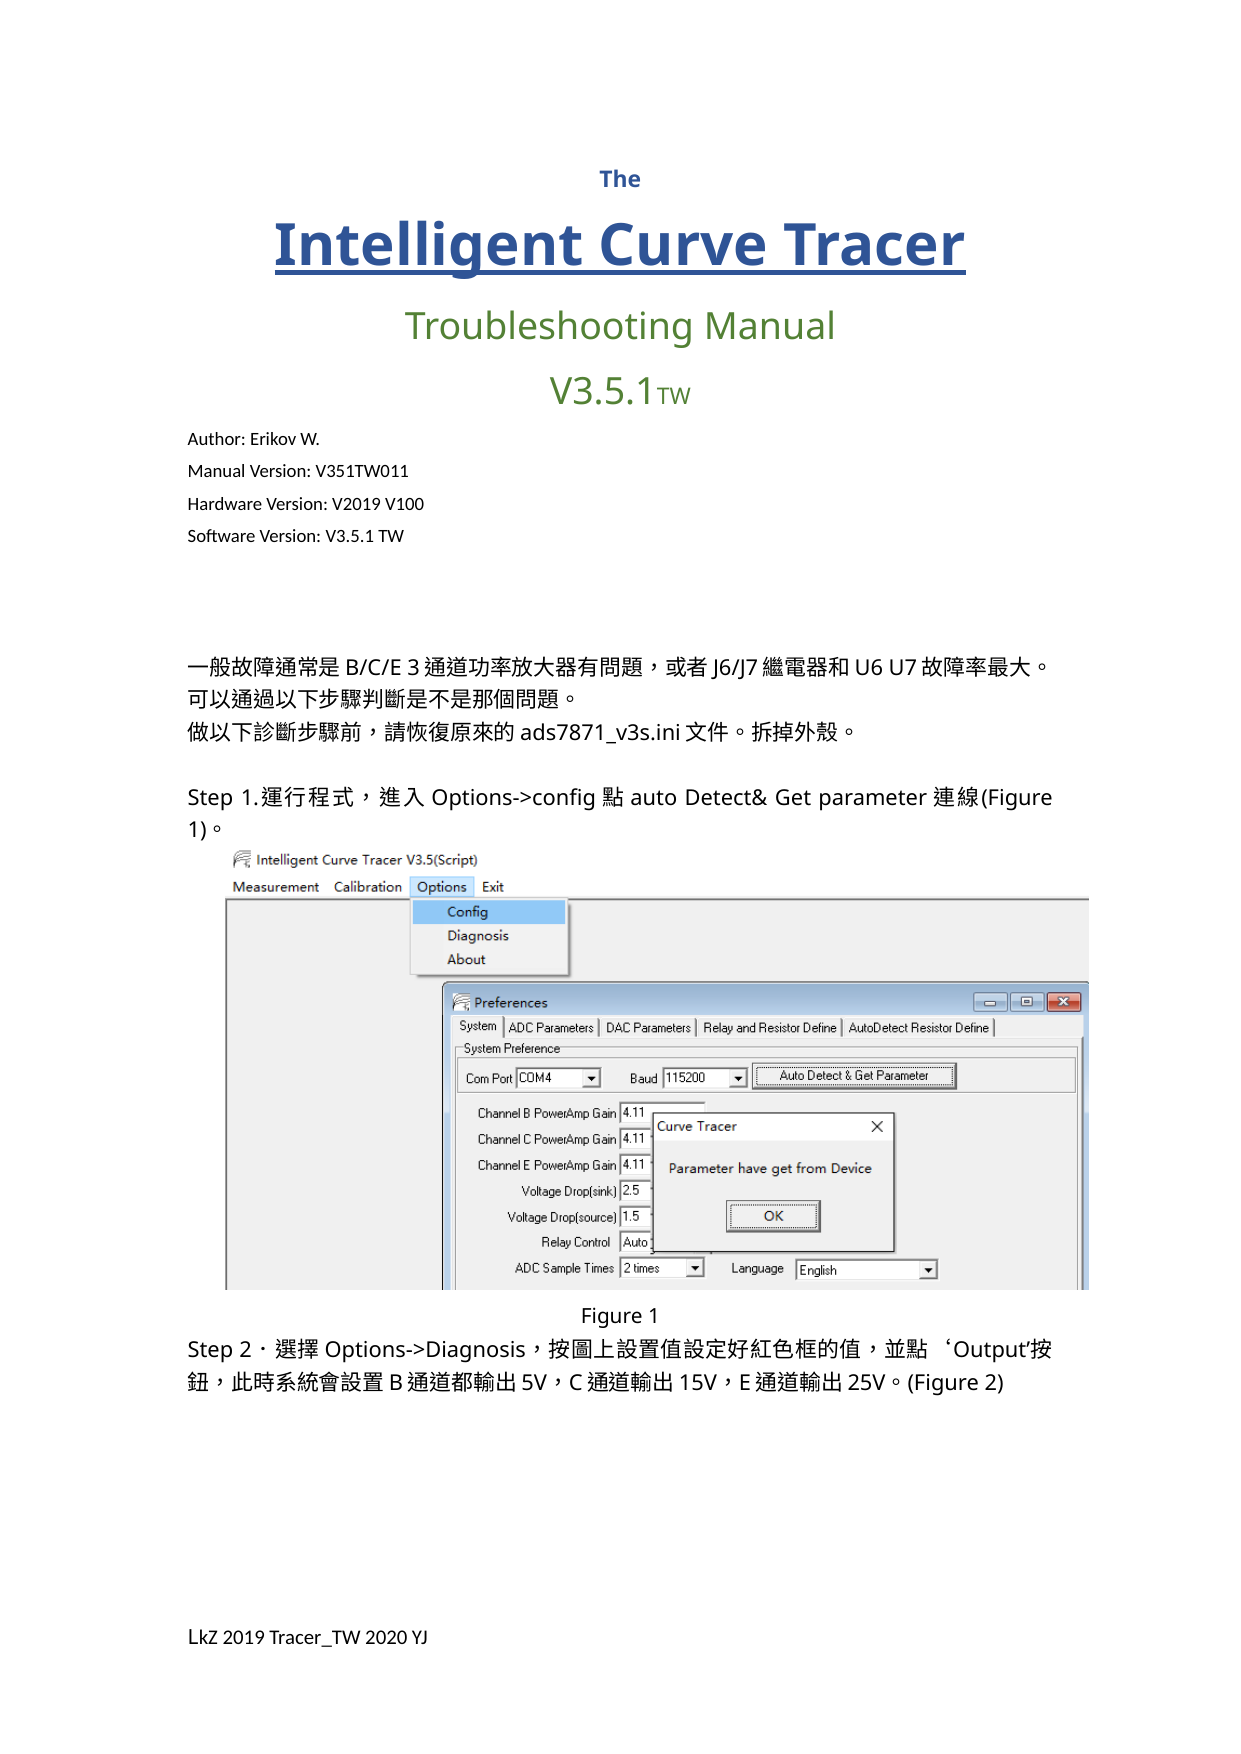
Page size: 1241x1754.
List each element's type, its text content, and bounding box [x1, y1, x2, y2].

text Software Version: V3.5.1 TW [187, 519, 1053, 552]
text Intelligent Curve Tracer [187, 194, 1053, 292]
text Step 2．選擇Options->Diagnosis，按圖上設置值設定好紅色框的值，並點‘Output’按鈕，此時系統會設置B通道都輸出5V，C通道輸出15V，E通道輸出25V。(Figure 2) [187, 1332, 1053, 1397]
text Troubleshooting Manual [187, 292, 1053, 357]
text Hardware Version: V2019 V100 [187, 487, 1053, 519]
text Author: Erikov W. [187, 422, 1053, 454]
text V3.5.1TW [187, 357, 1053, 422]
text Figure 1 [187, 1299, 1053, 1332]
text Step 1.運行程式，進入Options->config點auto Detect& Get parameter連線(Figure 1)。 [187, 779, 1053, 844]
list 一般故障通常是B/C/E 3通道功率放大器有問題，或者J6/J7繼電器和U6 U7故障率最大。可以通過以下步驟判斷是不是那個問題。 [187, 649, 1053, 714]
list 做以下診斷步驟前，請恢復原來的ads7871_v3s.ini文件。拆掉外殼。 [187, 714, 1053, 747]
text The [187, 162, 1053, 194]
picture [225, 844, 1089, 1290]
text Manual Version: V351TW011 [187, 454, 1053, 487]
